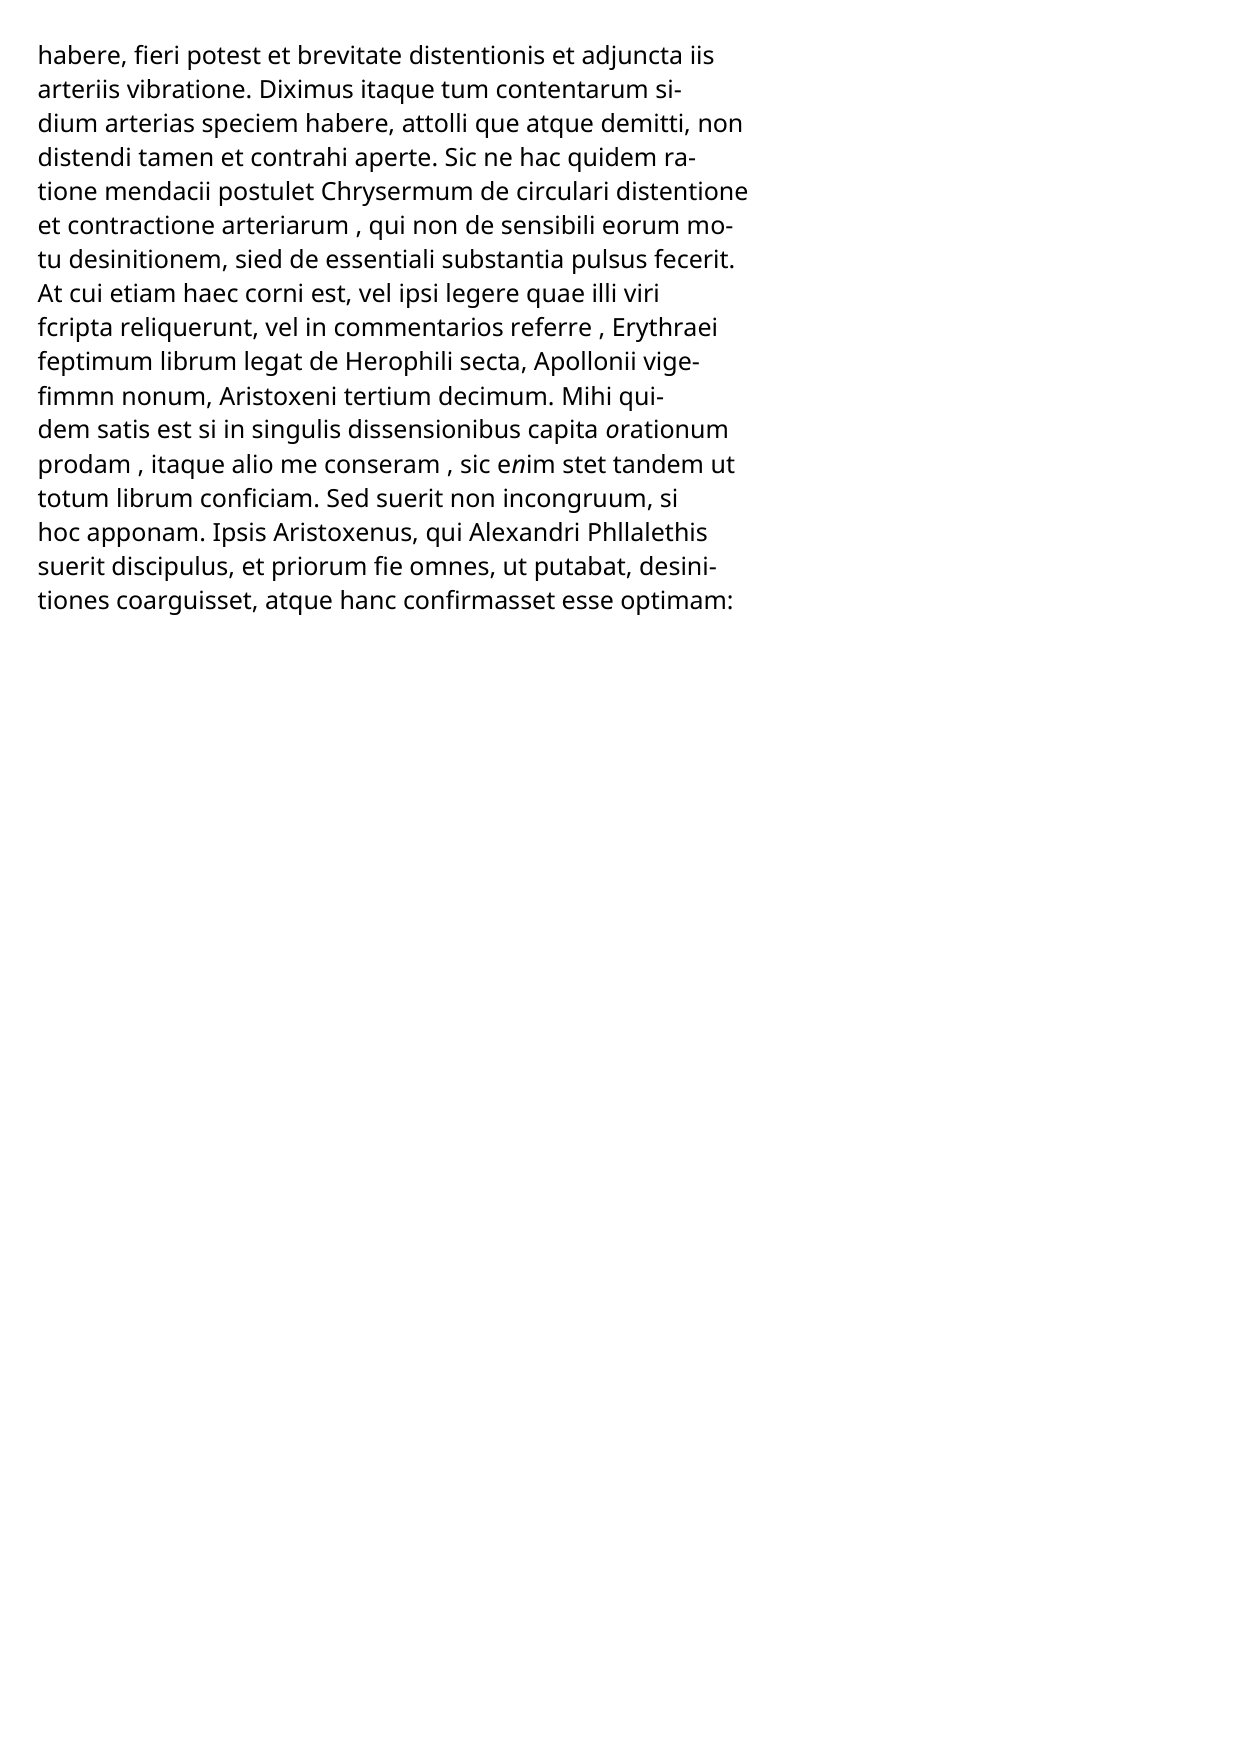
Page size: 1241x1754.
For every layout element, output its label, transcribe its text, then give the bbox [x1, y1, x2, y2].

text habere, fieri potest et brevitate distentionis et adjuncta iis arteriis vibratione. Diximus itaque tum contentarum si- dium arterias speciem habere, attolli que atque demitti, non distendi tamen et contrahi aperte. Sic ne hac quidem ra- tione mendacii postulet Chrysermum de circulari distentione et contractione arteriarum , qui non de sensibili eorum mo- tu desinitionem, sied de essentiali substantia pulsus fecerit. At cui etiam haec corni est, vel ipsi legere quae illi viri fcripta reliquerunt, vel in commentarios referre , Erythraei feptimum librum legat de Herophili secta, Apollonii vige- fimmn nonum, Aristoxeni tertium decimum. Mihi qui- dem satis est si in singulis dissensionibus capita orationum prodam , itaque alio me conseram , sic enim stet tandem ut totum librum conficiam. Sed suerit non incongruum, si hoc apponam. Ipsis Aristoxenus, qui Alexandri Phllalethis suerit discipulus, et priorum fie omnes, ut putabat, desini- tiones coarguisset, atque hanc confirmasset esse optimam: [37, 37, 1203, 617]
